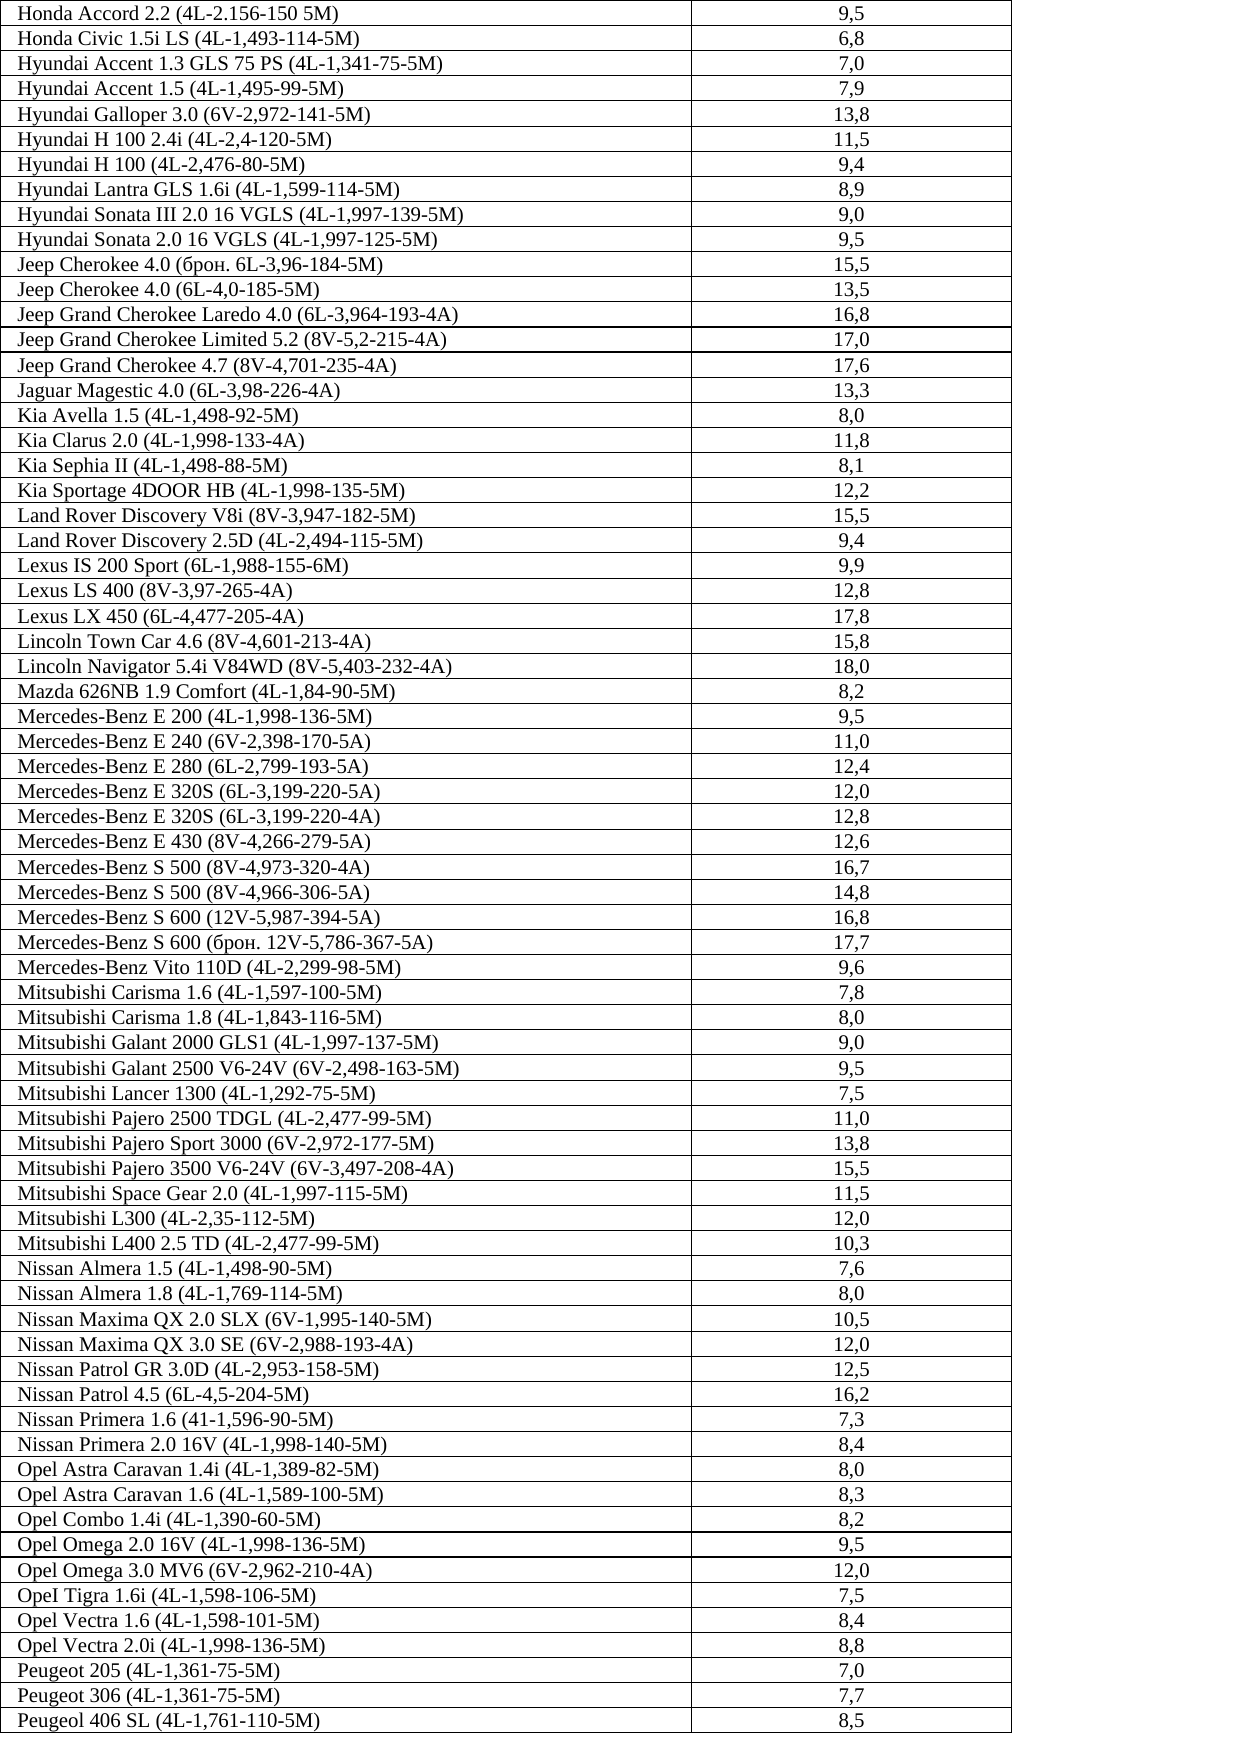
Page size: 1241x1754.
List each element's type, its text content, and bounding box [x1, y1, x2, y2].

table_cell Nissan Maxima QX 2.0 SLX (6V-1,995-140-5M) [1, 1306, 691, 1331]
table_cell 16,8 [692, 302, 1011, 326]
table_cell Opel Omega 3.0 MV6 (6V-2,962-210-4A) [1, 1558, 691, 1582]
table_cell 10,3 [692, 1231, 1011, 1255]
table_cell Kia Sephia II (4L-1,498-88-5M) [1, 453, 691, 477]
table_cell Mercedes-Benz E 320S (6L-3,199-220-5A) [1, 779, 691, 803]
table_cell 7,6 [692, 1256, 1011, 1280]
table_cell Mercedes-Benz E 240 (6V-2,398-170-5A) [1, 729, 691, 753]
table_cell 7,8 [692, 980, 1011, 1004]
table_cell 15,5 [692, 503, 1011, 527]
table_cell Mercedes-Benz S 600 (12V-5,987-394-5A) [1, 905, 691, 929]
table_cell Mitsubishi Pajero 3500 V6-24V (6V-3,497-208-4A) [1, 1156, 691, 1180]
table_cell 13,3 [692, 378, 1011, 402]
table_cell Peugeot 205 (4L-1,361-75-5M) [1, 1658, 691, 1682]
table_cell Hyundai Accent 1.5 (4L-1,495-99-5M) [1, 76, 691, 100]
table_cell Mitsubishi Carisma 1.6 (4L-1,597-100-5M) [1, 980, 691, 1004]
table_cell Hyundai H 100 2.4i (4L-2,4-120-5M) [1, 127, 691, 151]
table_cell Land Rover Discovery 2.5D (4L-2,494-115-5M) [1, 528, 691, 552]
table_cell 16,7 [692, 855, 1011, 879]
table_cell Opel Astra Caravan 1.4i (4L-1,389-82-5M) [1, 1457, 691, 1481]
table_cell 8,0 [692, 1281, 1011, 1305]
table_cell 12,0 [692, 1332, 1011, 1356]
table_cell 7,9 [692, 76, 1011, 100]
table_cell Hyundai H 100 (4L-2,476-80-5M) [1, 152, 691, 176]
table_cell Mercedes-Benz E 280 (6L-2,799-193-5A) [1, 754, 691, 778]
table_cell Opel Vectra 2.0i (4L-1,998-136-5M) [1, 1633, 691, 1657]
table_cell 6,8 [692, 26, 1011, 50]
table_cell 12,2 [692, 478, 1011, 502]
table_cell Hyundai Accent 1.3 GLS 75 PS (4L-1,341-75-5M) [1, 51, 691, 75]
table_cell Nissan Almera 1.8 (4L-1,769-114-5M) [1, 1281, 691, 1305]
table_cell 9,0 [692, 202, 1011, 226]
table_cell 10,5 [692, 1306, 1011, 1331]
table_cell Mitsubishi L400 2.5 TD (4L-2,477-99-5M) [1, 1231, 691, 1255]
table_cell 11,0 [692, 1106, 1011, 1130]
table_cell 17,7 [692, 930, 1011, 954]
table_cell 9,9 [692, 553, 1011, 577]
table_cell Land Rover Discovery V8i (8V-3,947-182-5M) [1, 503, 691, 527]
table_cell 8,0 [692, 1457, 1011, 1481]
table_cell 12,0 [692, 1206, 1011, 1230]
table_cell 7,0 [692, 51, 1011, 75]
table_cell 12,5 [692, 1357, 1011, 1381]
table_cell Nissan Patrol 4.5 (6L-4,5-204-5M) [1, 1382, 691, 1406]
table_cell Peugeol 406 SL (4L-1,761-110-5M) [1, 1708, 691, 1732]
table_cell 9,5 [692, 227, 1011, 251]
table_cell 12,6 [692, 830, 1011, 853]
table_cell Peugeot 306 (4L-1,361-75-5M) [1, 1683, 691, 1707]
table_cell Opel Combo 1.4i (4L-1,390-60-5M) [1, 1507, 691, 1531]
table_cell Mazda 626NB 1.9 Comfort (4L-1,84-90-5M) [1, 679, 691, 703]
table_cell Nissan Patrol GR 3.0D (4L-2,953-158-5M) [1, 1357, 691, 1381]
table_cell 8,4 [692, 1608, 1011, 1632]
table_cell Lexus LS 400 (8V-3,97-265-4A) [1, 579, 691, 602]
table_cell 17,6 [692, 353, 1011, 377]
table_cell Mitsubishi Carisma 1.8 (4L-1,843-116-5M) [1, 1005, 691, 1029]
table_cell 17,0 [692, 328, 1011, 351]
table_cell Mercedes-Benz Vito 110D (4L-2,299-98-5M) [1, 955, 691, 979]
table_cell Mercedes-Benz E 200 (4L-1,998-136-5M) [1, 704, 691, 728]
table_cell 7,5 [692, 1081, 1011, 1104]
table_cell 8,8 [692, 1633, 1011, 1657]
table_cell Jeep Grand Cherokee Limited 5.2 (8V-5,2-215-4A) [1, 328, 691, 351]
table_cell Lincoln Town Car 4.6 (8V-4,601-213-4A) [1, 629, 691, 653]
table_cell Kia Avella 1.5 (4L-1,498-92-5M) [1, 403, 691, 427]
table_cell 7,3 [692, 1407, 1011, 1431]
table_cell 12,4 [692, 754, 1011, 778]
table_cell Mitsubishi Lancer 1300 (4L-1,292-75-5M) [1, 1081, 691, 1104]
table_cell 17,8 [692, 604, 1011, 628]
table_cell 16,2 [692, 1382, 1011, 1406]
table_cell 9,0 [692, 1030, 1011, 1054]
table_cell Hyundai Galloper 3.0 (6V-2,972-141-5M) [1, 101, 691, 126]
table_cell 7,7 [692, 1683, 1011, 1707]
table_cell OpeI Tigra 1.6i (4L-1,598-106-5M) [1, 1583, 691, 1607]
table_cell 9,4 [692, 152, 1011, 176]
table_cell 12,0 [692, 1558, 1011, 1582]
table_cell 8,4 [692, 1432, 1011, 1456]
table_cell 16,8 [692, 905, 1011, 929]
table_cell Mitsubishi Pajero Sport 3000 (6V-2,972-177-5M) [1, 1131, 691, 1155]
table_cell 11,8 [692, 428, 1011, 452]
table_cell 9,5 [692, 704, 1011, 728]
table_cell Mercedes-Benz E 320S (6L-3,199-220-4A) [1, 804, 691, 828]
table_cell Mercedes-Benz S 600 (брон. 12V-5,786-367-5A) [1, 930, 691, 954]
table_cell 13,8 [692, 101, 1011, 126]
table_cell Opel Astra Caravan 1.6 (4L-1,589-100-5M) [1, 1482, 691, 1506]
table_cell Kia Clarus 2.0 (4L-1,998-133-4A) [1, 428, 691, 452]
table_cell Hyundai Sonata 2.0 16 VGLS (4L-1,997-125-5M) [1, 227, 691, 251]
table_cell Jeep Grand Cherokee Laredo 4.0 (6L-3,964-193-4A) [1, 302, 691, 326]
table_cell 8,5 [692, 1708, 1011, 1732]
table_cell 14,8 [692, 880, 1011, 904]
table_cell 8,3 [692, 1482, 1011, 1506]
table_cell Honda Accord 2.2 (4L-2.156-150 5M) [1, 1, 691, 25]
table_cell Jeep Cherokee 4.0 (6L-4,0-185-5M) [1, 277, 691, 301]
table_cell 11,0 [692, 729, 1011, 753]
table_cell 13,8 [692, 1131, 1011, 1155]
table_cell Mitsubishi Space Gear 2.0 (4L-1,997-115-5M) [1, 1181, 691, 1205]
table_cell Nissan Primera 2.0 16V (4L-1,998-140-5M) [1, 1432, 691, 1456]
table_cell 9,5 [692, 1, 1011, 25]
table_cell Lincoln Navigator 5.4i V84WD (8V-5,403-232-4A) [1, 654, 691, 678]
table_cell Nissan Maxima QX 3.0 SE (6V-2,988-193-4A) [1, 1332, 691, 1356]
table_cell 8,2 [692, 679, 1011, 703]
table_cell 11,5 [692, 127, 1011, 151]
table_cell Mitsubishi Galant 2500 V6-24V (6V-2,498-163-5M) [1, 1055, 691, 1079]
table_cell 11,5 [692, 1181, 1011, 1205]
table_cell 9,5 [692, 1533, 1011, 1556]
table_cell Jeep Cherokee 4.0 (брон. 6L-3,96-184-5M) [1, 252, 691, 276]
table_cell Mercedes-Benz S 500 (8V-4,966-306-5A) [1, 880, 691, 904]
table_cell Mitsubishi Pajero 2500 TDGL (4L-2,477-99-5M) [1, 1106, 691, 1130]
table_cell Hyundai Lantra GLS 1.6i (4L-1,599-114-5M) [1, 177, 691, 201]
table_cell 7,5 [692, 1583, 1011, 1607]
table_cell Jaguar Magestic 4.0 (6L-3,98-226-4A) [1, 378, 691, 402]
table_cell 12,8 [692, 804, 1011, 828]
table_cell 15,8 [692, 629, 1011, 653]
table_cell 8,2 [692, 1507, 1011, 1531]
table_cell Mercedes-Benz S 500 (8V-4,973-320-4A) [1, 855, 691, 879]
table_cell Mitsubishi L300 (4L-2,35-112-5M) [1, 1206, 691, 1230]
table_cell Opel Vectra 1.6 (4L-1,598-101-5M) [1, 1608, 691, 1632]
table_cell 9,6 [692, 955, 1011, 979]
table_cell Jeep Grand Cherokee 4.7 (8V-4,701-235-4A) [1, 353, 691, 377]
table_cell 7,0 [692, 1658, 1011, 1682]
table_cell Nissan Almera 1.5 (4L-1,498-90-5M) [1, 1256, 691, 1280]
table_cell 8,0 [692, 1005, 1011, 1029]
table_cell Opel Omega 2.0 16V (4L-1,998-136-5M) [1, 1533, 691, 1556]
table_cell 12,8 [692, 579, 1011, 602]
table_cell 8,0 [692, 403, 1011, 427]
table_cell Mitsubishi Galant 2000 GLS1 (4L-1,997-137-5M) [1, 1030, 691, 1054]
table_cell 15,5 [692, 1156, 1011, 1180]
table_cell 15,5 [692, 252, 1011, 276]
table_cell 8,9 [692, 177, 1011, 201]
table_cell 8,1 [692, 453, 1011, 477]
table_cell 18,0 [692, 654, 1011, 678]
table_cell 9,5 [692, 1055, 1011, 1079]
table_cell Mercedes-Benz E 430 (8V-4,266-279-5A) [1, 830, 691, 853]
table_cell Hyundai Sonata III 2.0 16 VGLS (4L-1,997-139-5M) [1, 202, 691, 226]
table_cell Nissan Primera 1.6 (41-1,596-90-5M) [1, 1407, 691, 1431]
table_cell Honda Civic 1.5i LS (4L-1,493-114-5M) [1, 26, 691, 50]
table_cell Lexus LX 450 (6L-4,477-205-4A) [1, 604, 691, 628]
table_cell 9,4 [692, 528, 1011, 552]
table_cell 12,0 [692, 779, 1011, 803]
table_cell Lexus IS 200 Sport (6L-1,988-155-6M) [1, 553, 691, 577]
table_cell 13,5 [692, 277, 1011, 301]
table_cell Kia Sportage 4DOOR HB (4L-1,998-135-5M) [1, 478, 691, 502]
